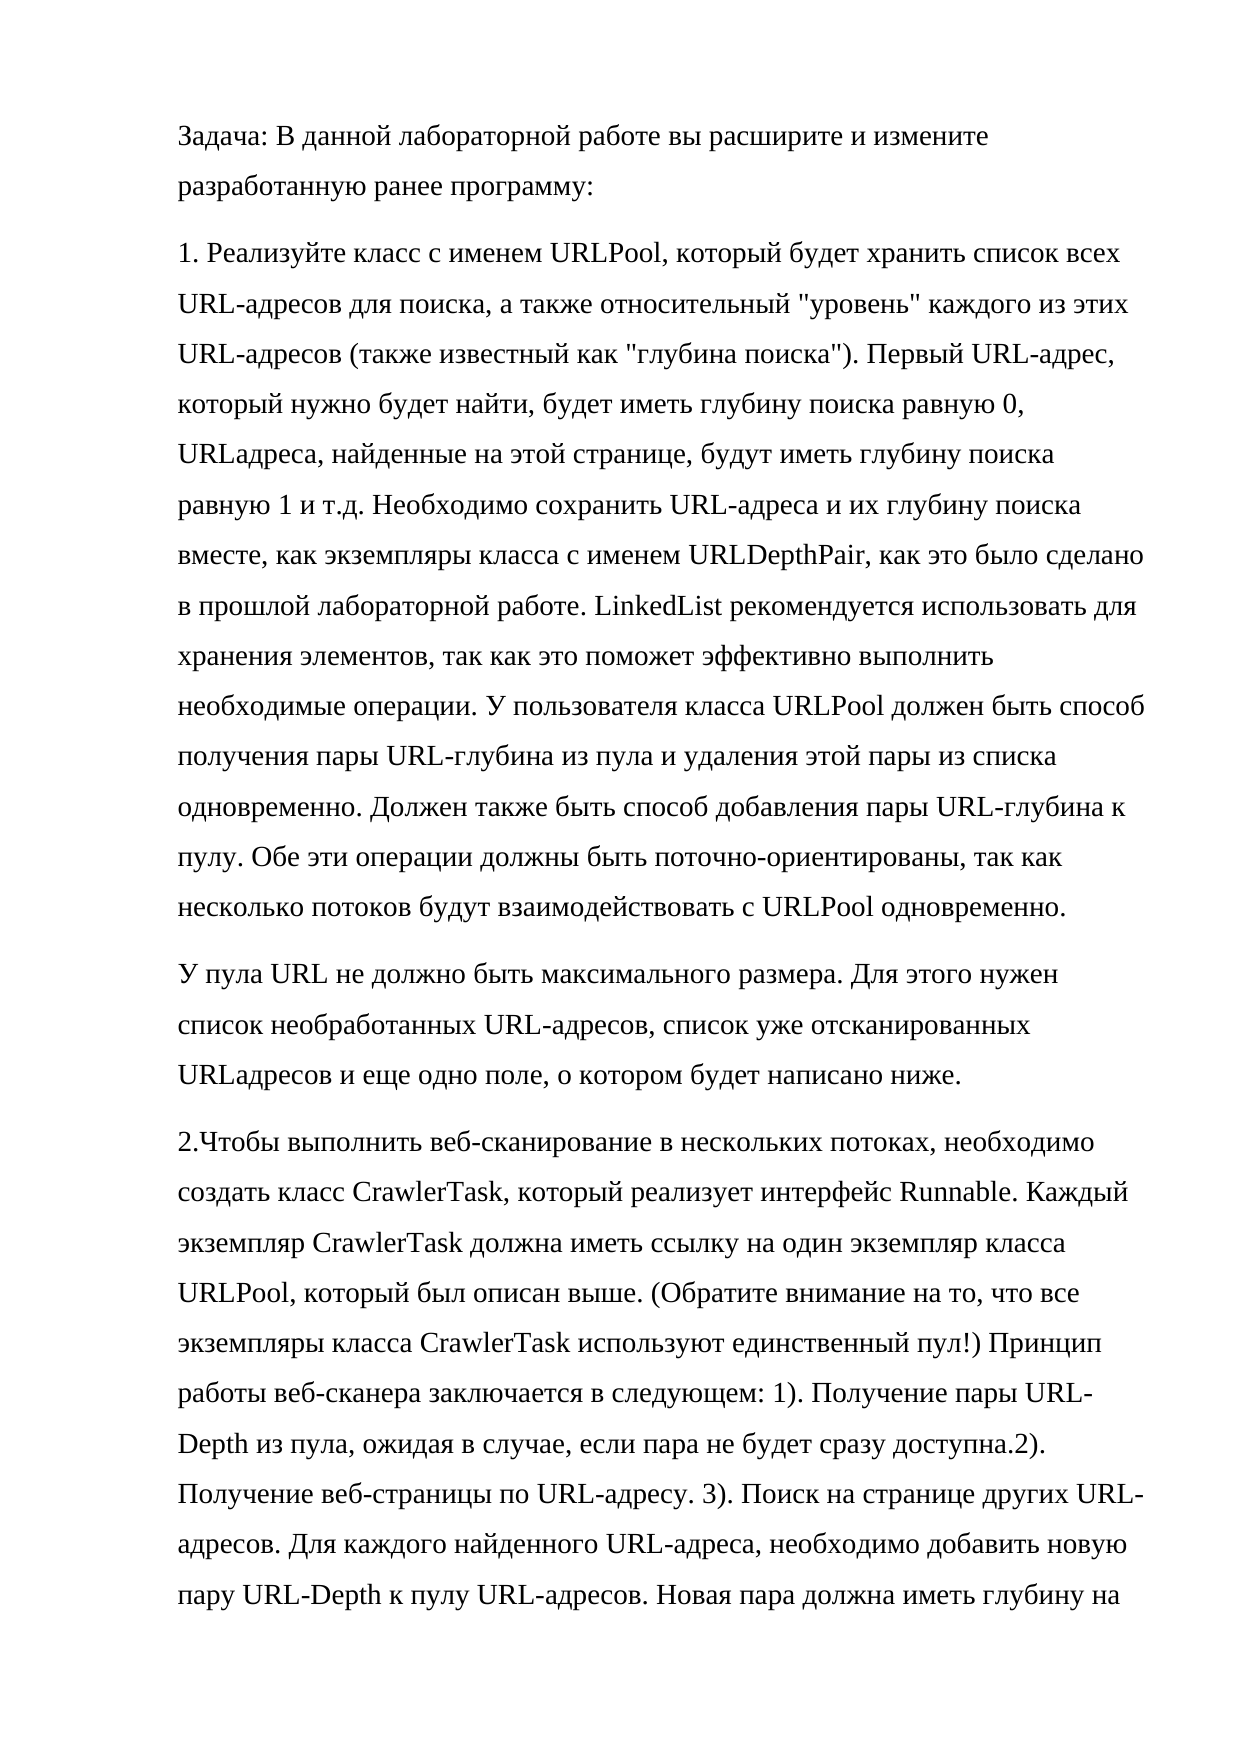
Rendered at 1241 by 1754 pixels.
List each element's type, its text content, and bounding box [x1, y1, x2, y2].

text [177, 1124, 1152, 1610]
text У пула URL не должно быть максимального размера. Для этого нужен список необработанных URL-адресов, список уже отсканированных URLадресов и еще одно поле, о котором будет написано ниже. [177, 956, 1152, 1091]
text 1. Реализуйте класс с именем URLPool, который будет хранить список всех URL-адресов для поиска, а также относительный "уровень" каждого из этих URL-адресов (также известный как "глубина поиска"). Первый URL-адрес, который нужно будет найти, будет иметь глубину поиска равную 0, URLадреса, найденные на этой странице, будут иметь глубину поиска равную 1 и т.д. Необходимо сохранить URL-адреса и их глубину поиска вместе, как экземпляры класса с именем URLDepthPair, как это было сделано в прошлой лабораторной работе. LinkedList рекомендуется использовать для хранения элементов, так как это поможет эффективно выполнить необходимые операции. У пользователя класса URLPool должен быть способ получения пары URL-глубина из пула и удаления этой пары из списка одновременно. Должен также быть способ добавления пары URL-глубина к пулу. Обе эти операции должны быть поточно-ориентированы, так как несколько потоков будут взаимодействовать с URLPool одновременно. [177, 235, 1152, 923]
text Задача: В данной лабораторной работе вы расширите и измените разработанную ранее программу: [177, 118, 1152, 202]
